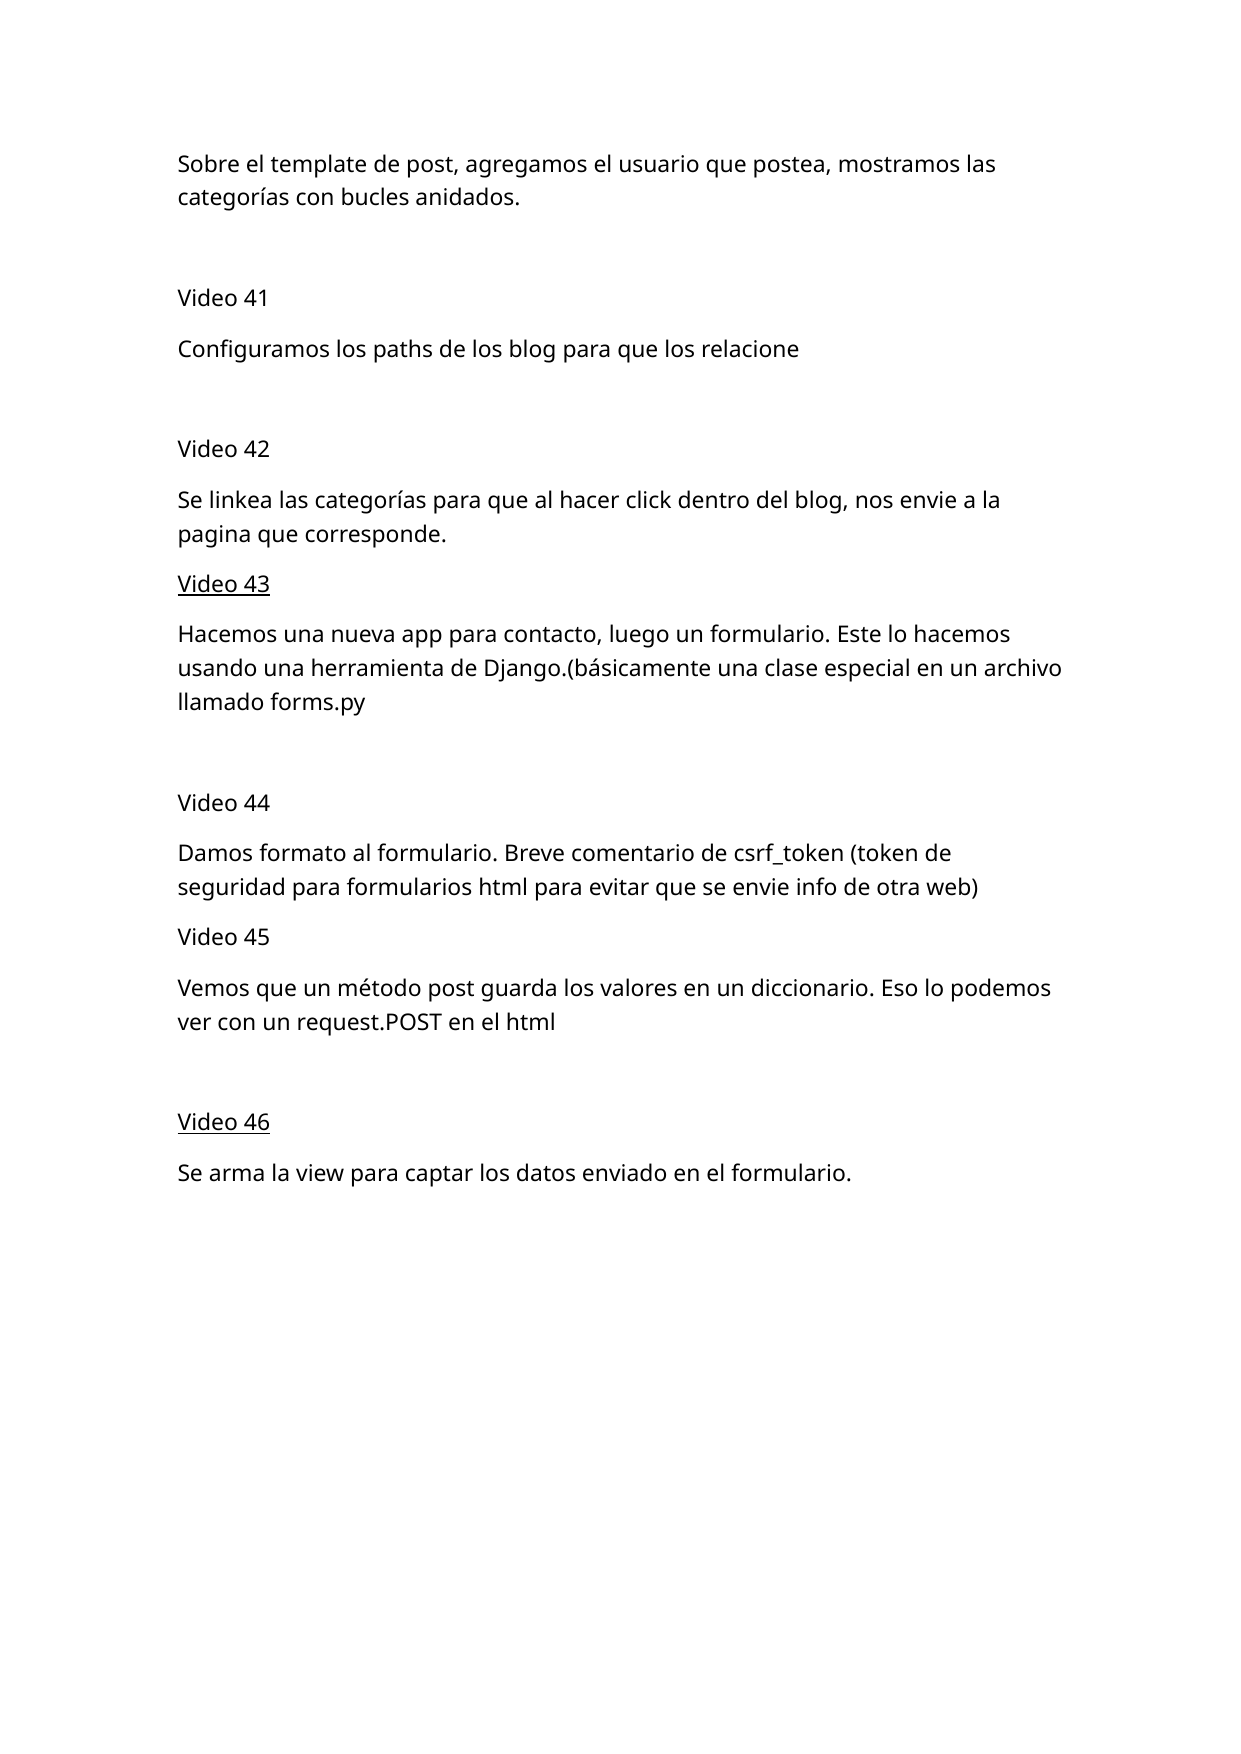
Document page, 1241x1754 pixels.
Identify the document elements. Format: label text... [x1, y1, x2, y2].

text Video 44 [177, 787, 1063, 818]
text Video 46 [177, 1106, 1063, 1138]
text Video 43 [177, 568, 1063, 599]
text Sobre el template de post, agregamos el usuario que postea, mostramos las categorías con bucles anidados. [177, 148, 1063, 213]
text Video 42 [177, 433, 1063, 465]
text Vemos que un método post guarda los valores en un diccionario. Eso lo podemos ver con un request.POST en el html [177, 972, 1063, 1037]
text Damos formato al formulario. Breve comentario de csrf_token (token de seguridad para formularios html para evitar que se envie info de otra web) [177, 837, 1063, 902]
text Video 41 [177, 282, 1063, 313]
text Se linkea las categorías para que al hacer click dentro del blog, nos envie a la pagina que corresponde. [177, 484, 1063, 549]
text Configuramos los paths de los blog para que los relacione [177, 333, 1063, 364]
text Video 45 [177, 921, 1063, 953]
text Se arma la view para captar los datos enviado en el formulario. [177, 1157, 1063, 1188]
text Hacemos una nueva app para contacto, luego un formulario. Este lo hacemos usando una herramienta de Django.(básicamente una clase especial en un archivo llamado forms.py [177, 618, 1063, 717]
